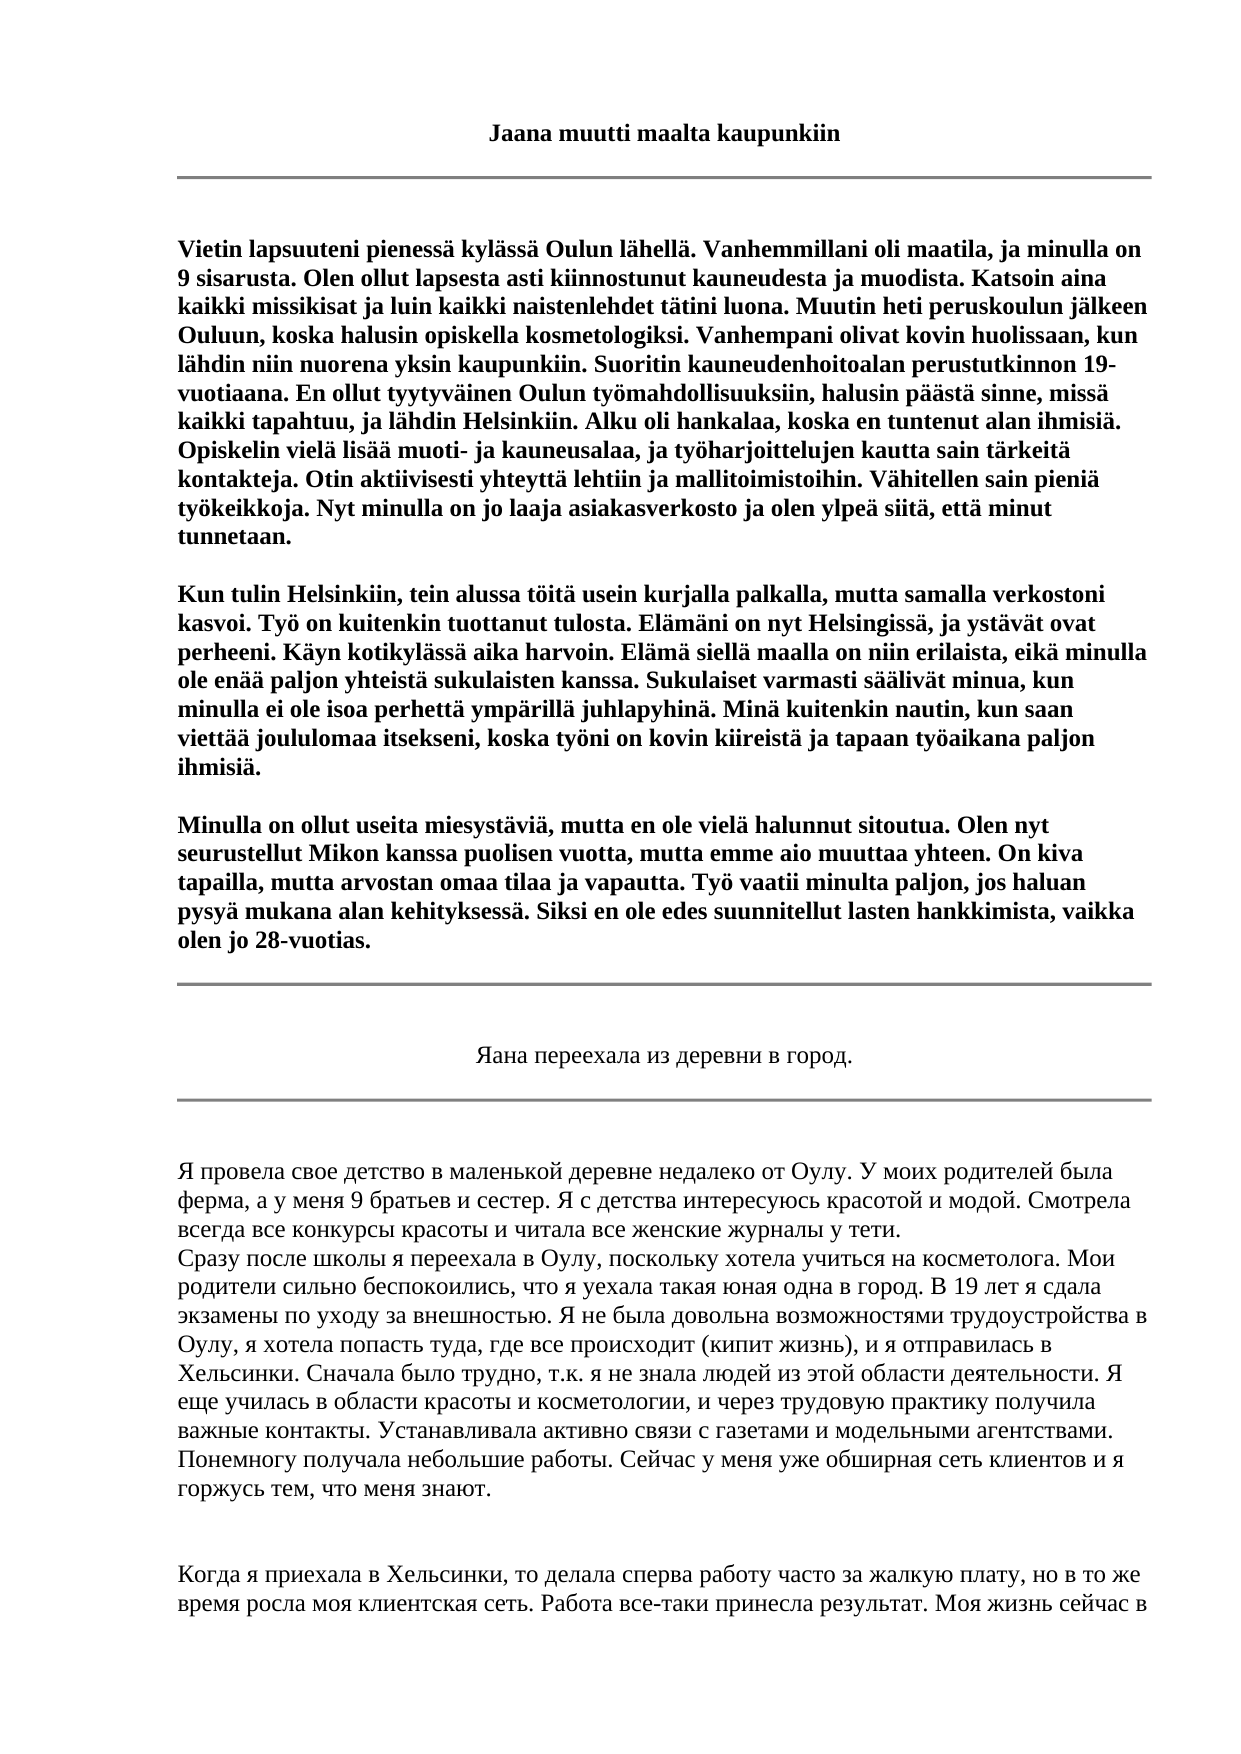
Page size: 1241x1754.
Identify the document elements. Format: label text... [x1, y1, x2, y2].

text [177, 1531, 1152, 1617]
text Minulla on ollut useita miesystäviä, mutta en ole vielä halunnut sitoutua. Olen nyt seurustellut Mikon kanssa puolisen vuotta, mutta emme aio muuttaa yhteen. On kiva tapailla, mutta arvostan omaa tilaa ja vapautta. Työ vaatii minulta paljon, jos haluan pysyä mukana alan kehityksessä. Siksi en ole edes suunnitellut lasten hankkimista, vaikka olen jo 28-vuotias. [177, 810, 1152, 953]
text Я провела свое детство в маленькой деревне недалеко от Оулу. У моих родителей была ферма, а у меня 9 братьев и сестер. Я с детства интересуюсь красотой и модой. Смотрела всегда все конкурсы красоты и читала все женские журналы у тети. Сразу после школы я переехала в Оулу, поскольку хотела учиться на косметолога. Мои родители сильно беспокоились, что я уехала такая юная одна в город. В 19 лет я сдала экзамены по уходу за внешностью. Я не была довольна возможностями трудоустройства в Оулу, я хотела попасть туда, где все происходит (кипит жизнь), и я отправилась в Хельсинки. Сначала было трудно, т.к. я не знала людей из этой области деятельности. Я еще училась в области красоты и косметологии, и через трудовую практику получила важные контакты. Устанавливала активно связи с газетами и модельными агентствами. Понемногу получала небольшие работы. Сейчас у меня уже обширная сеть клиентов и я горжусь тем, что меня знают. [177, 1156, 1152, 1501]
text Vietin lapsuuteni pienessä kylässä Oulun lähellä. Vanhemmillani oli maatila, ja minulla on 9 sisarusta. Olen ollut lapsesta kiinnostunut kauneudesta ja muodista. Katsoin aina kaikki missikisat ja luin kaikki naistenlehdet tätini luona. Muutin heti peruskoulun jälkeen Ouluun, koska halusin opiskella kosmetologiksi. Vanhempani olivat kovin huolissaan, kun lähdin niin nuorena yksin kaupunkiin. Suoritin kauneudenhoitoalan perustutkinnon 19-vuotiaana. En ollut tyytyväinen Oulun työmahdollisuuksiin, halusin päästä sinne, missä kaikki tapahtuu, ja lähdin Helsinkiin. Alku oli hankalaa, koska en tuntenut alan ihmisiä. Opiskelin vielä lisää muoti- ja kauneusalaa, ja työharjoittelujen kautta sain tärkeitä kontakteja. Otin aktiivisesti yhteyttä lehtiin ja mallitoimistoihin. Vähitellen sain pieniä työkeikkoja. Nyt minulla on jo laaja asiakasverkosto ja olen ylpeä siitä, että minut tunnetaan. [177, 234, 1152, 550]
text Jaana muutti maalta kaupunkiin [177, 118, 1152, 147]
text Kun tulin Helsinkiin, tein alussa töitä usein kurjalla palkalla, mutta samalla verkostoni kasvoi. Työ on kuitenkin tuottanut tulosta. Elämäni on nyt Helsingissä, ja ystävät ovat perheeni. Käyn kotikylässä aika harvoin. Elämä siellä maalla on niin erilaista, eikä minulla ole enää paljon yhteistä sukulaisten kanssa. Sukulaiset varmasti säälivät minua, kun minulla ei ole isoa perhettä ympärillä juhlapyhinä. Minä kuitenkin nautin, kun saan viettää joululomaa itsekseni, koska työni on kovin kiireistä ja tapaan työaikana paljon ihmisiä. [177, 579, 1152, 781]
text Яана переехала из деревни в город. [177, 1041, 1152, 1069]
